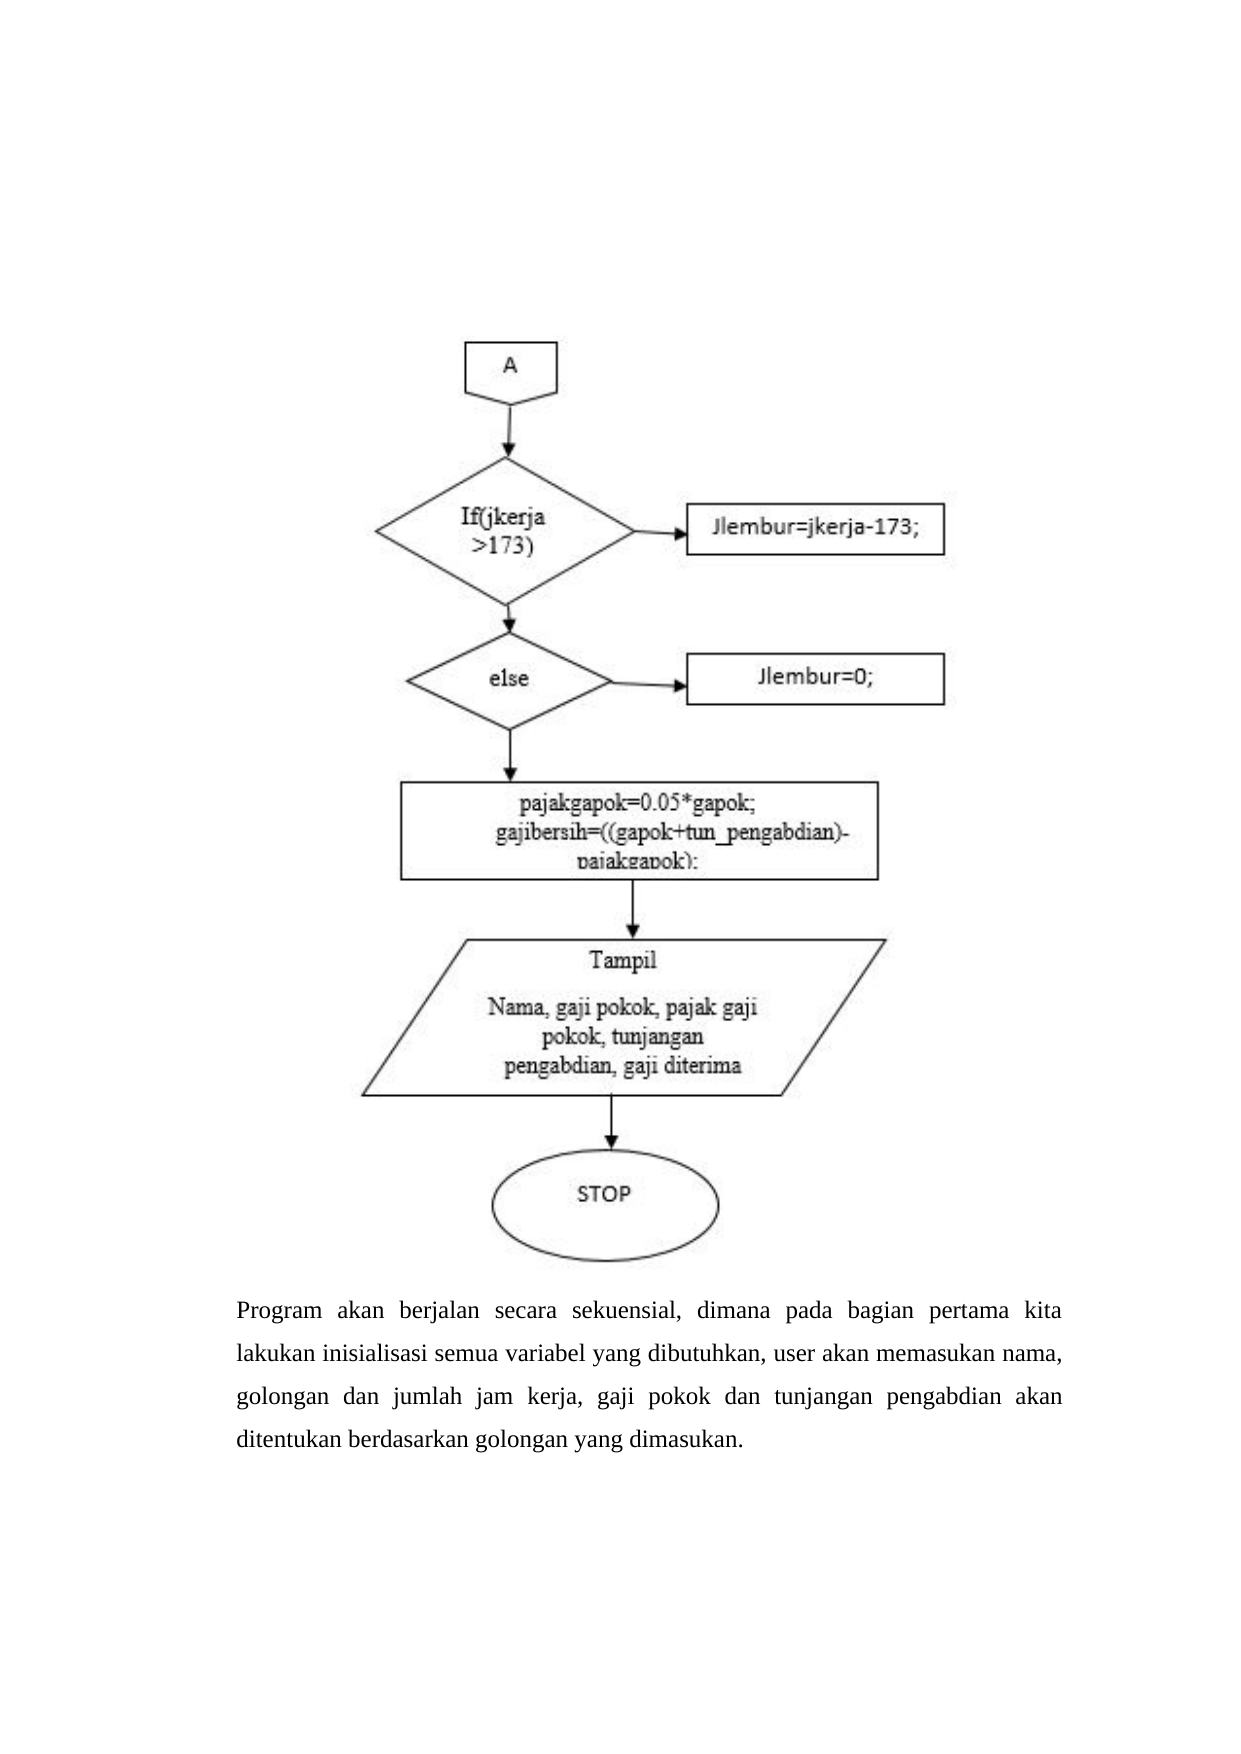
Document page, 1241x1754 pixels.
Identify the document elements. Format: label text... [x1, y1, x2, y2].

text Program akan berjalan secara sekuensial, dimana pada bagian pertama kita lakukan inisialisasi semua variabel yang dibutuhkan, user akan memasukan nama, golongan dan jumlah jam kerja, gaji pokok dan tunjangan pengabdian akan ditentukan berdasarkan golongan yang dimasukan. [236, 1295, 1063, 1453]
picture [319, 305, 1000, 1276]
